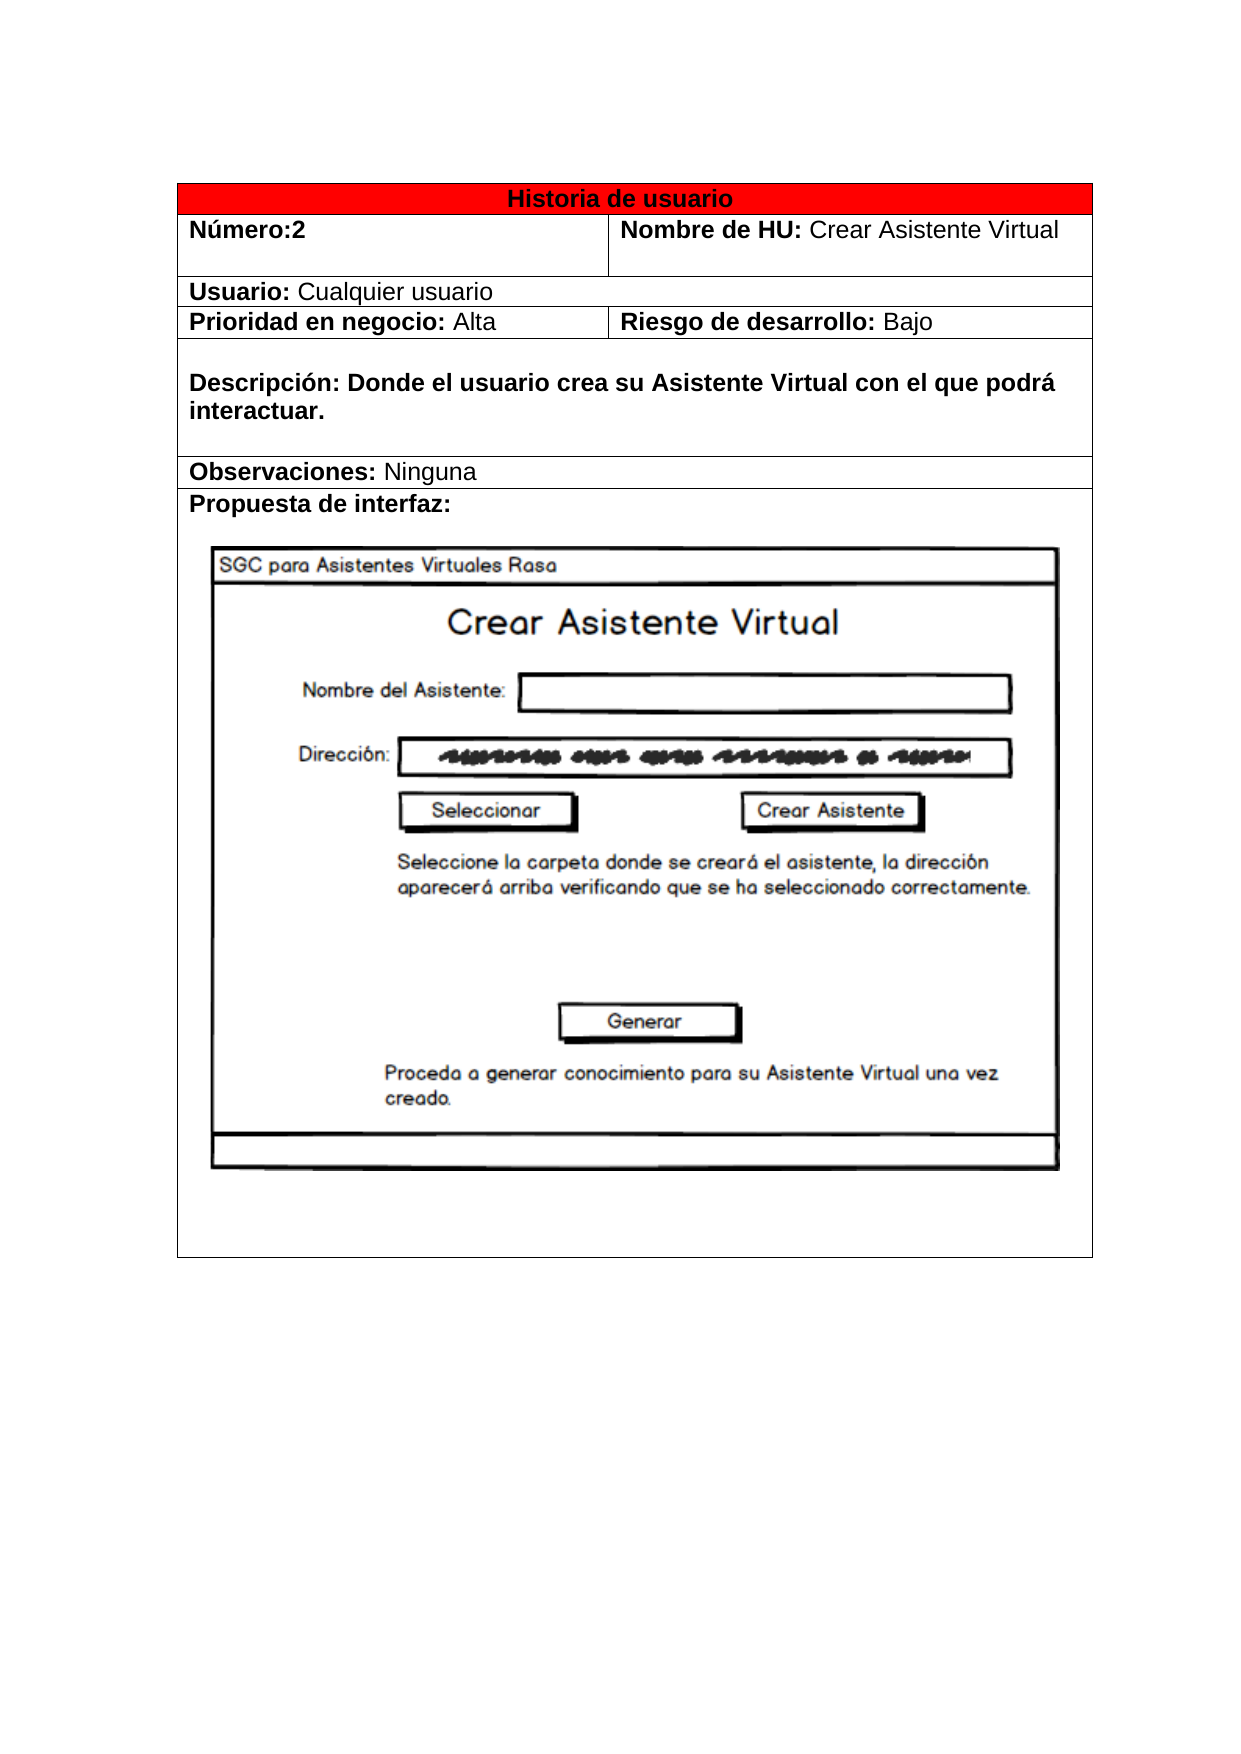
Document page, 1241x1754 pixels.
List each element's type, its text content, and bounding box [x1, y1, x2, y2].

table_cell Descripción: Donde el usuario crea su Asistente Virtual con el que podrá interactuar. [178, 339, 1092, 456]
table_cell Observaciones: Ninguna [178, 457, 1092, 488]
table_cell Número:2 [178, 215, 608, 276]
table_cell Riesgo de desarrollo: Bajo [609, 307, 1092, 338]
picture [210, 546, 1060, 1171]
table_cell Prioridad en negocio: Alta [178, 307, 608, 338]
table_cell Usuario: Cualquier usuario [178, 277, 1092, 306]
table_cell Nombre de HU: Crear Asistente Virtual [609, 215, 1092, 276]
table_header Historia de usuario [178, 184, 1092, 214]
table_cell Propuesta de interfaz: [178, 489, 1092, 1257]
